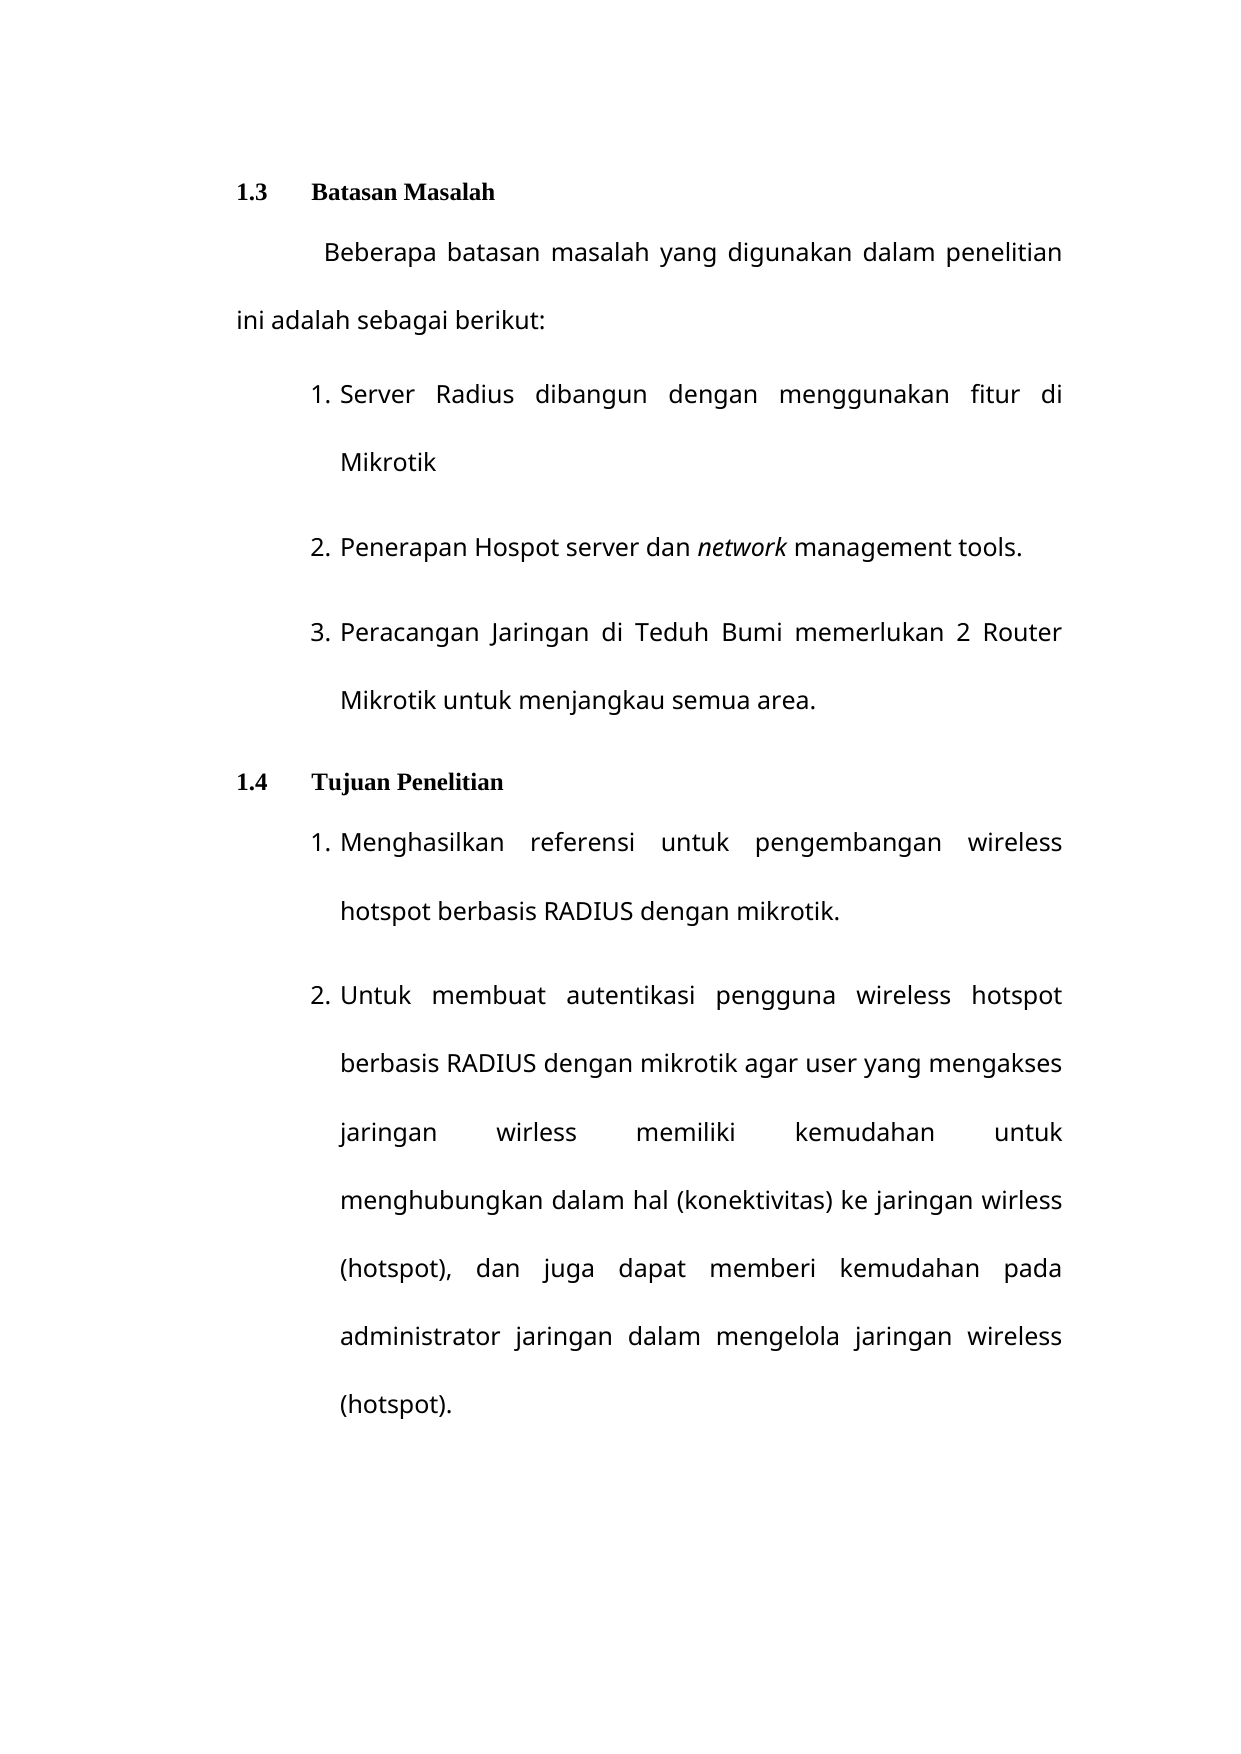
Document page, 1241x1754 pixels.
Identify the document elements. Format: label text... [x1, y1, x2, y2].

list Peracangan Jaringan di Teduh Bumi memerlukan 2 Router Mikrotik untuk menjangkau semua area. [310, 614, 1063, 717]
subtitle Tujuan Penelitian [236, 767, 1063, 796]
list Untuk membuat autentikasi pengguna wireless hotspot berbasis RADIUS dengan mikrotik agar user yang mengakses jaringan wirless memiliki kemudahan untuk menghubungkan dalam hal (konektivitas) ke jaringan wirless (hotspot), dan juga dapat memberi kemudahan pada administrator jaringan dalam mengelola jaringan wireless (hotspot). [310, 978, 1063, 1421]
subtitle Batasan Masalah [236, 177, 1063, 206]
list Server Radius dibangun dengan menggunakan fitur di Mikrotik [310, 377, 1063, 479]
list Penerapan Hospot server dan network management tools. [310, 530, 1063, 564]
list Menghasilkan referensi untuk pengembangan wireless hotspot berbasis RADIUS dengan mikrotik. [310, 825, 1063, 927]
text Beberapa batasan masalah yang digunakan dalam penelitian ini adalah sebagai berikut: [236, 235, 1063, 337]
